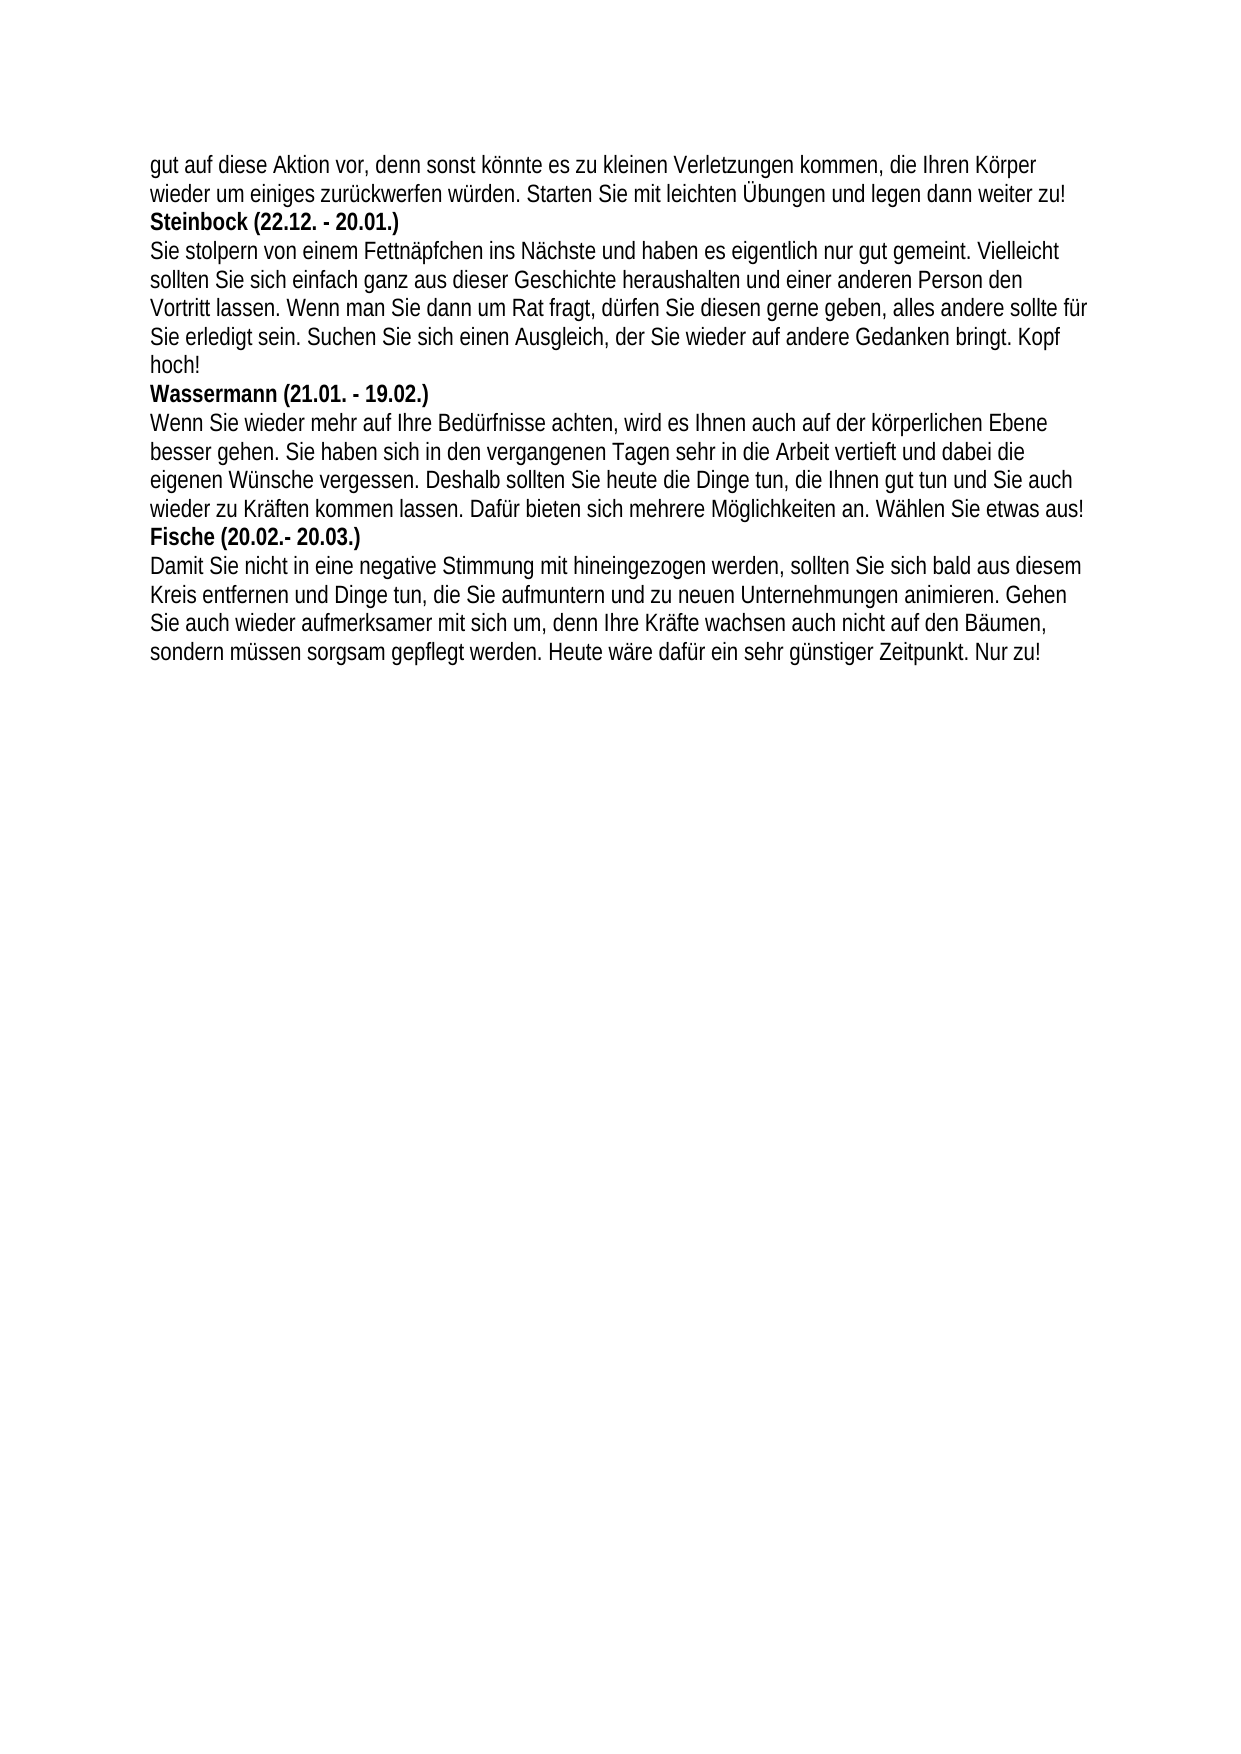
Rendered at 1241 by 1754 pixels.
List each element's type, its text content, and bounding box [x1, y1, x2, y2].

text Steinbock (22.12. - 20.01.) [150, 207, 1090, 236]
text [150, 150, 1090, 207]
text Wassermann (21.01. - 19.02.) [150, 379, 1090, 408]
text Fische (20.02.- 20.03.) [150, 522, 1090, 551]
text Wenn Sie wieder mehr auf Ihre Bedürfnisse achten, wird es Ihnen auch auf der körperlichen Ebene besser gehen. Sie haben sich in den vergangenen Tagen sehr in die Arbeit vertieft und dabei die eigenen Wünsche vergessen. Deshalb sollten Sie heute die Dinge tun, die Ihnen gut tun und Sie auch wieder zu Kräften kommen lassen. Dafür bieten sich mehrere Möglichkeiten an. Wählen Sie etwas aus! [150, 408, 1090, 522]
text Damit Sie nicht in eine negative Stimmung mit hineingezogen werden, sollten Sie sich bald aus diesem Kreis entfernen und Dinge tun, die Sie aufmuntern und zu neuen Unternehmungen animieren. Gehen Sie auch wieder aufmerksamer mit sich um, denn Ihre Kräfte wachsen auch nicht auf den Bäumen, sondern müssen sorgsam gepflegt werden. Heute wäre dafür ein sehr günstiger Zeitpunkt. Nur zu! [150, 551, 1090, 666]
text Sie stolpern von einem Fettnäpfchen ins Nächste und haben es eigentlich nur gut gemeint. Vielleicht sollten Sie sich einfach ganz aus dieser Geschichte heraushalten und einer anderen Person den Vortritt lassen. Wenn man Sie dann um Rat fragt, dürfen Sie diesen gerne geben, alles andere sollte für Sie erledigt sein. Suchen Sie sich einen Ausgleich, der Sie wieder auf andere Gedanken bringt. Kopf hoch! [150, 236, 1090, 379]
